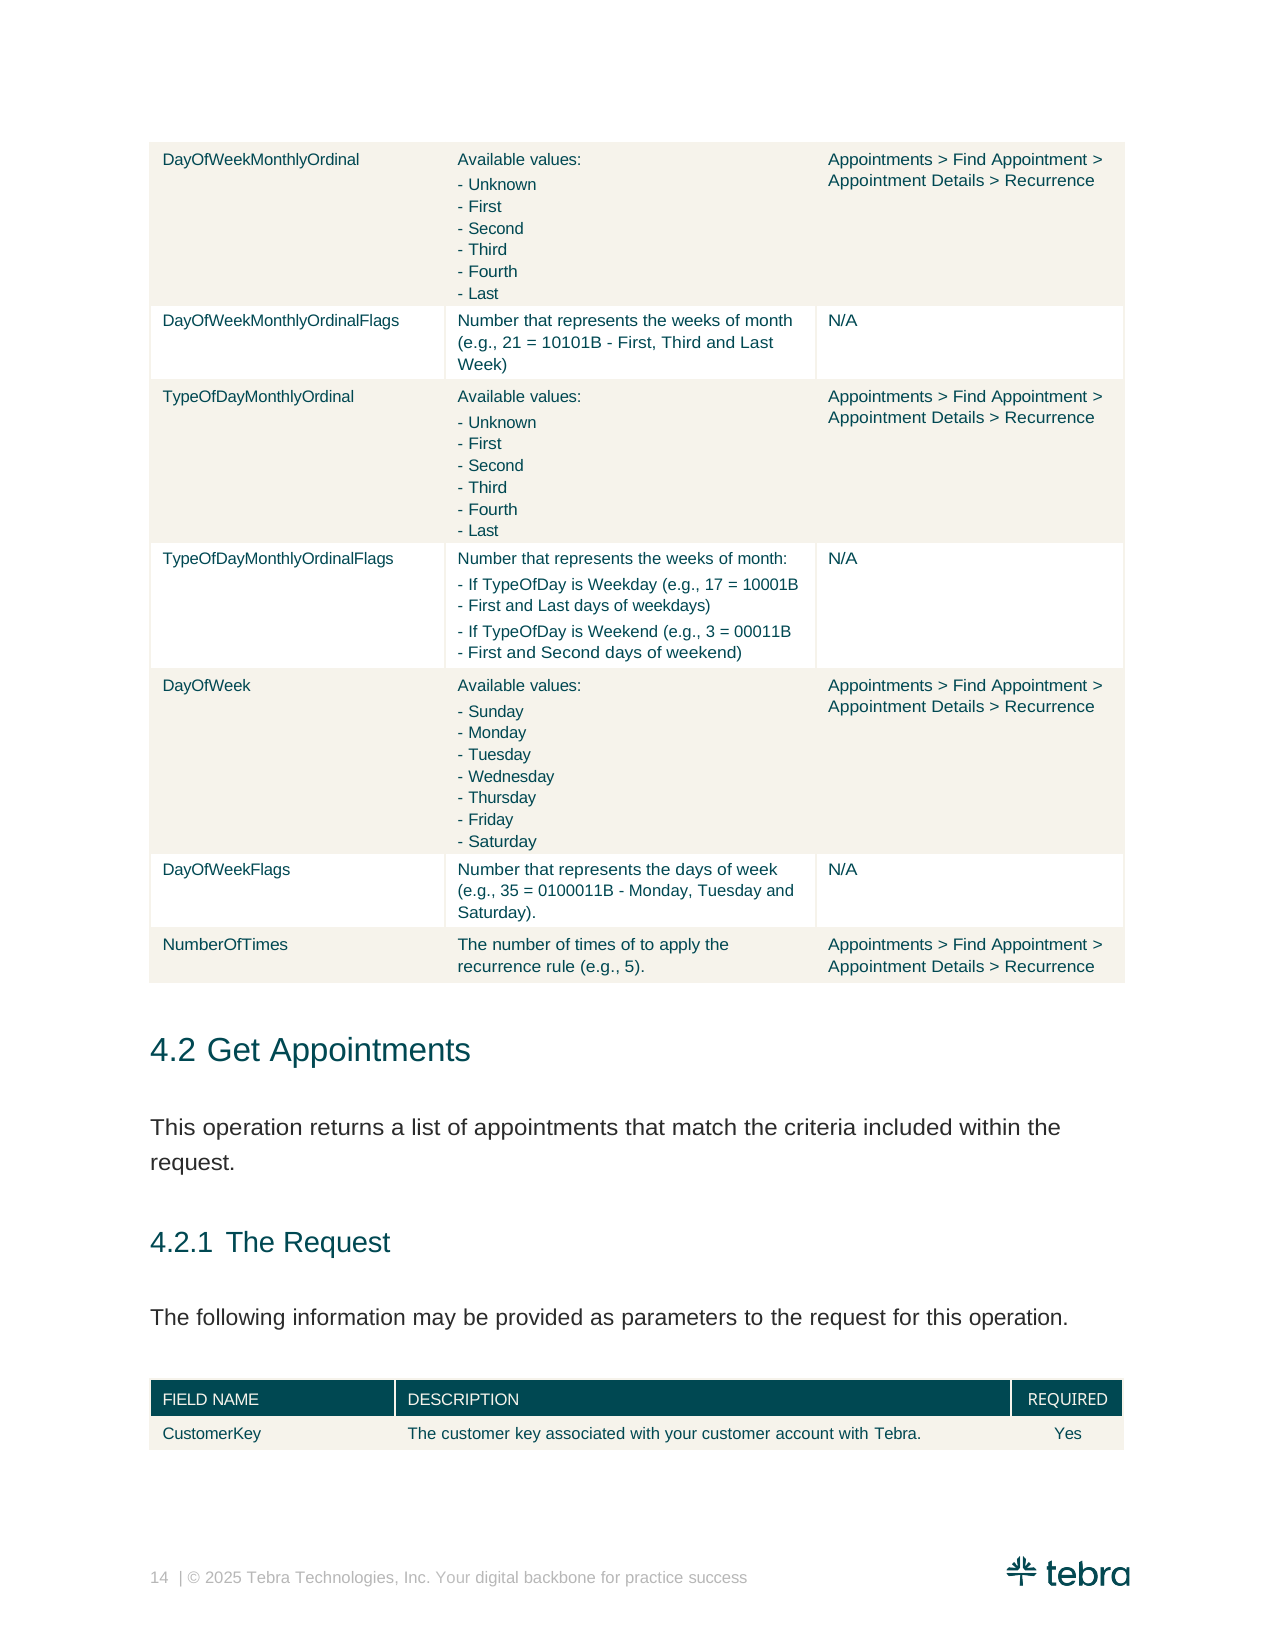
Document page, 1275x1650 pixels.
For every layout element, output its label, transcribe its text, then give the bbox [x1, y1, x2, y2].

table_cell Yes [1012, 1416, 1122, 1450]
table_cell CustomerKey [151, 1416, 394, 1450]
table_header FIELD NAME [151, 1380, 394, 1416]
table_cell Number that represents the weeks of month (e.g., 21 = 10101B - First, Third and Last Week) [446, 306, 815, 379]
table_cell N/A [817, 306, 1123, 379]
table_cell DayOfWeekFlags [151, 854, 444, 927]
table_cell TypeOfDayMonthlyOrdinal [151, 379, 444, 543]
table_cell Number that represents the weeks of month: If TypeOfDay is Weekday (e.g., 17 = 10001B First and Last days of weekdays) If TypeOfDay is Weekend (e.g., 3 = 00011B - First and Second days of weekend) [446, 543, 815, 668]
table_cell TypeOfDayMonthlyOrdinalFlags [151, 543, 444, 668]
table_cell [817, 142, 1123, 306]
table_cell DayOfWeekMonthlyOrdinalFlags [151, 306, 444, 379]
table_cell Appointments > Find Appointment > Appointment Details > Recurrence [817, 668, 1123, 854]
table_cell Available values: Unknown First Second Third Fourth Last [446, 142, 815, 306]
table_header REQUIRED [1012, 1380, 1122, 1416]
text The following information may be provided as parameters to the request for this operation. [150, 1304, 1162, 1330]
table_cell Available values: Unknown First Second Third Fourth Last [446, 379, 815, 543]
text This operation returns a list of appointments that match the criteria included within the request. [150, 1114, 1121, 1175]
subtitle Get Appointments [150, 1030, 1162, 1068]
table_cell The number of times of to apply the recurrence rule (e.g., 5). [446, 927, 815, 983]
table_header DESCRIPTION [396, 1380, 1010, 1416]
table_cell The customer key associated with your customer account with Tebra. [396, 1416, 1010, 1450]
picture [1006, 1556, 1130, 1586]
table_cell N/A [817, 854, 1123, 927]
table_cell DayOfWeek [151, 668, 444, 854]
table_cell DayOfWeekMonthlyOrdinal [151, 142, 444, 306]
subtitle The Request [150, 1225, 1162, 1258]
table_cell Available values: Sunday Monday Tuesday Wednesday Thursday Friday Saturday [446, 668, 815, 854]
table_cell N/A [817, 543, 1123, 668]
table_cell Appointments > Find Appointment > Appointment Details > Recurrence [817, 379, 1123, 543]
table_cell NumberOfTimes [151, 927, 444, 983]
table_cell Appointments > Find Appointment > Appointment Details > Recurrence [817, 927, 1123, 983]
table_cell Number that represents the days of week (e.g., 35 = 0100011B - Monday, Tuesday and Saturday). [446, 854, 815, 927]
